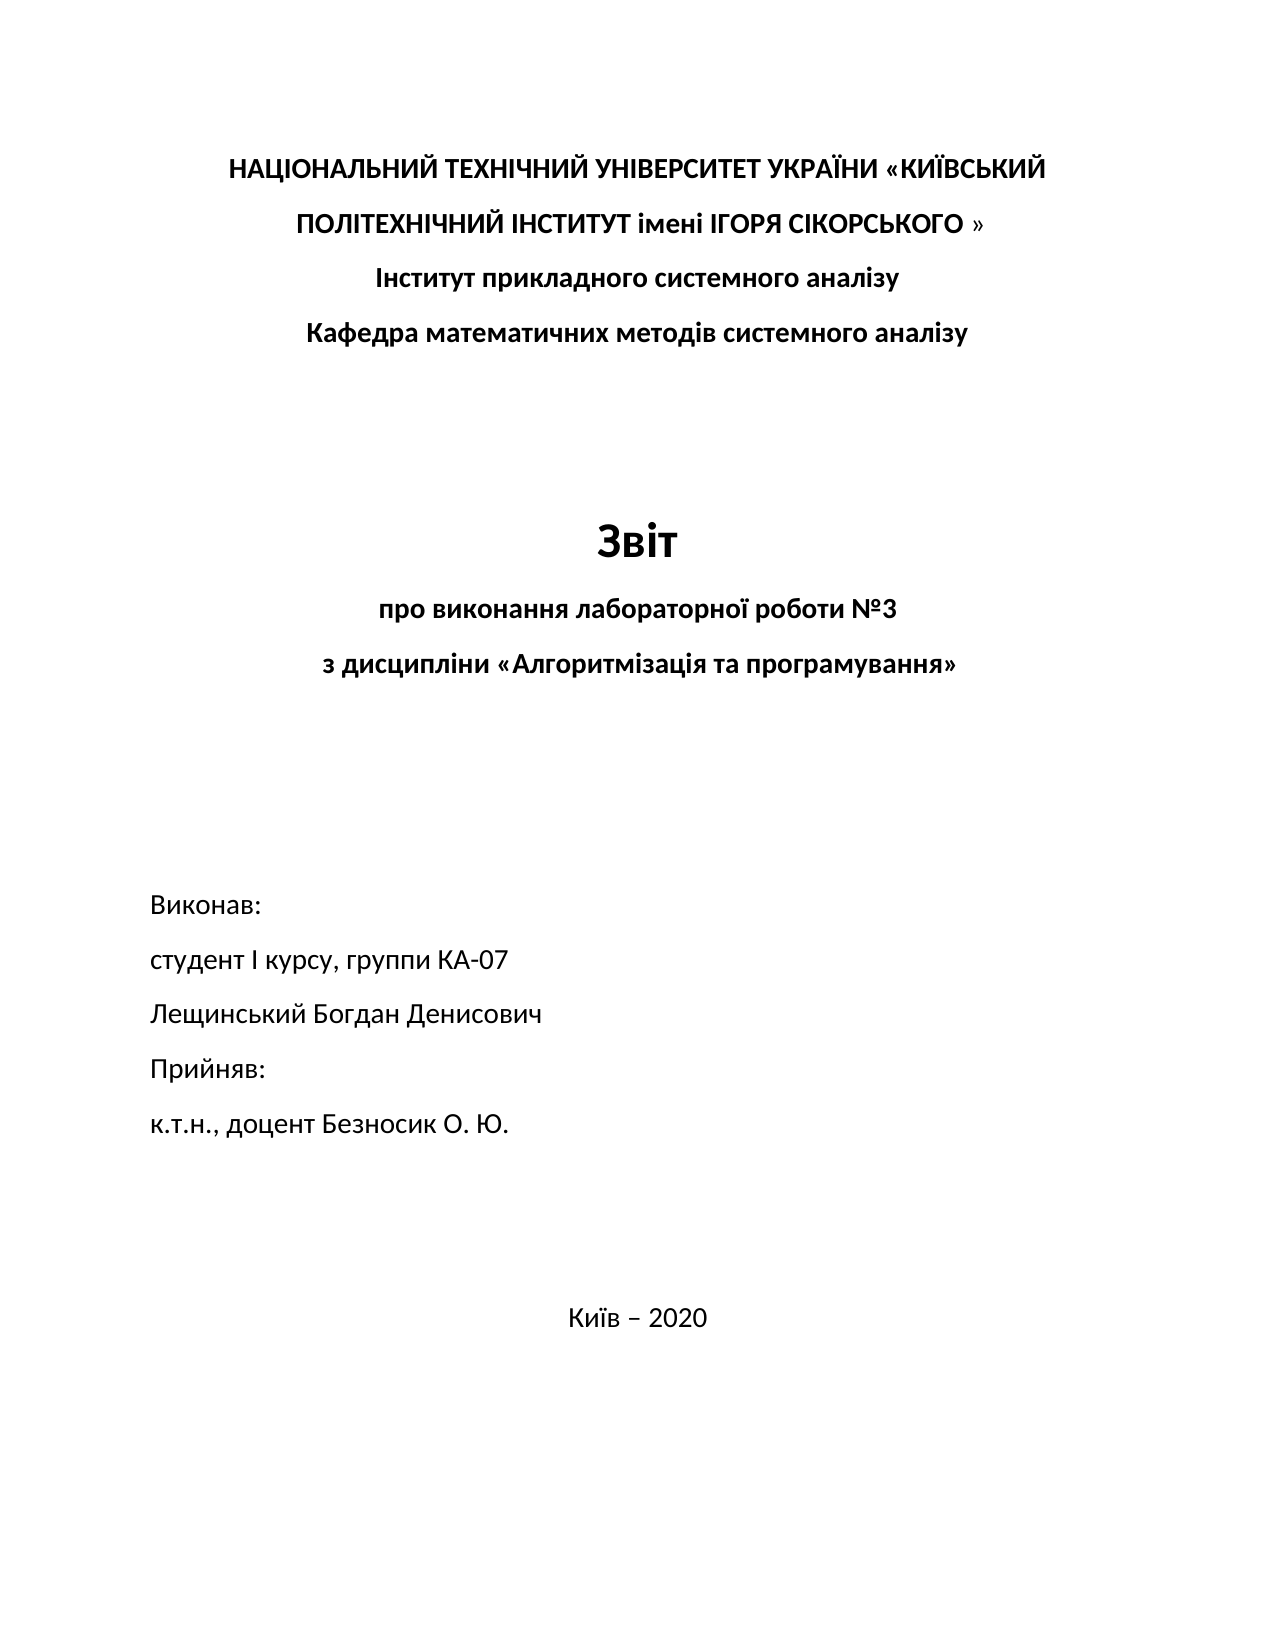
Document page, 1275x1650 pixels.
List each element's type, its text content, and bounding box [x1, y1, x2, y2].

text з дисципліни «Алгоритмізація та програмування» [150, 645, 1125, 681]
text про виконання лабораторної роботи №3 [150, 590, 1125, 626]
text Київ – 2020 [150, 1299, 1125, 1335]
text НАЦІОНАЛЬНИЙ ТЕХНІЧНИЙ УНІВЕРСИТЕТ УКРАЇНИ «КИЇВСЬКИЙ [150, 150, 1125, 186]
text к.т.н., доцент Безносик О. Ю. [150, 1105, 1125, 1140]
text Інститут прикладного системного аналізу [150, 259, 1125, 295]
text Кафедра математичних методів системного аналізу [150, 314, 1125, 350]
text студент I курсу, группи КА-07 [150, 941, 1125, 976]
text Прийняв: [150, 1050, 1125, 1086]
text Виконав: [150, 886, 1125, 922]
text Звіт [150, 508, 1125, 569]
text Лещинський Богдан Денисович [150, 995, 1125, 1031]
text ПОЛІТЕХНІЧНИЙ ІНСТИТУТ імені ІГОРЯ СІКОРСЬКОГО » [150, 205, 1125, 240]
